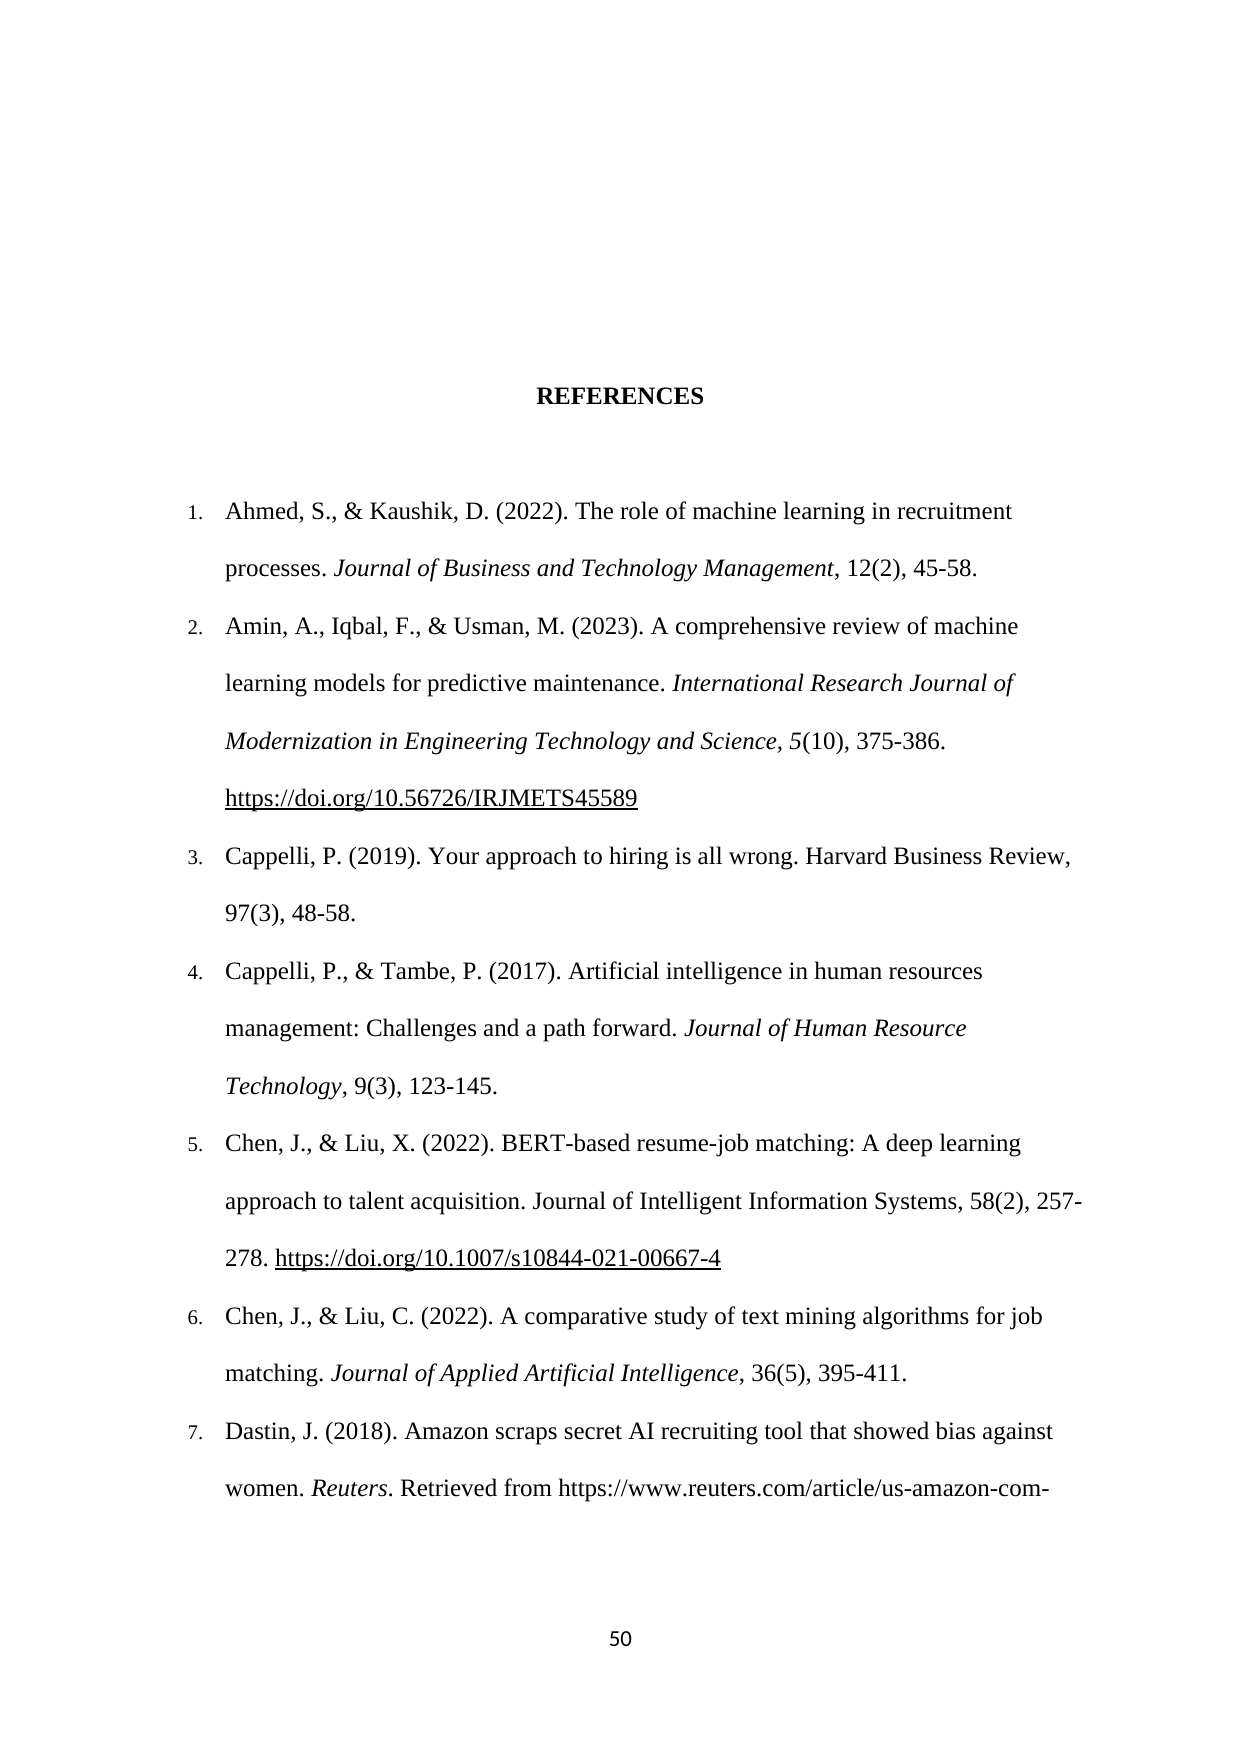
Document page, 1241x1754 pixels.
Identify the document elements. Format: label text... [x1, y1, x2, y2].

list Cappelli, P., & Tambe, P. (2017). Artificial intelligence in human resources management: Challenges and a path forward. Journal of Human Resource Technology, 9(3), 123-145. [187, 956, 1090, 1099]
list Amin, A., Iqbal, F., & Usman, M. (2023). A comprehensive review of machine learning models for predictive maintenance. International Research Journal of Modernization in Engineering Technology and Science, 5(10), 375-386. https://doi.org/10.56726/IRJMETS45589 [187, 611, 1090, 812]
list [187, 1416, 1090, 1502]
list Chen, J., & Liu, C. (2022). A comparative study of text mining algorithms for job matching. Journal of Applied Artificial Intelligence, 36(5), 395-411. [187, 1301, 1090, 1387]
list Ahmed, S., & Kaushik, D. (2022). The role of machine learning in recruitment processes. Journal of Business and Technology Management, 12(2), 45-58. [187, 496, 1090, 582]
list Cappelli, P. (2019). Your approach to hiring is all wrong. Harvard Business Review, 97(3), 48-58. [187, 841, 1090, 927]
subtitle REFERENCES [150, 381, 1090, 409]
list Chen, J., & Liu, X. (2022). BERT-based resume-job matching: A deep learning approach to talent acquisition. Journal of Intelligent Information Systems, 58(2), 257-278. https://doi.org/10.1007/s10844-021-00667-4 [187, 1128, 1090, 1272]
